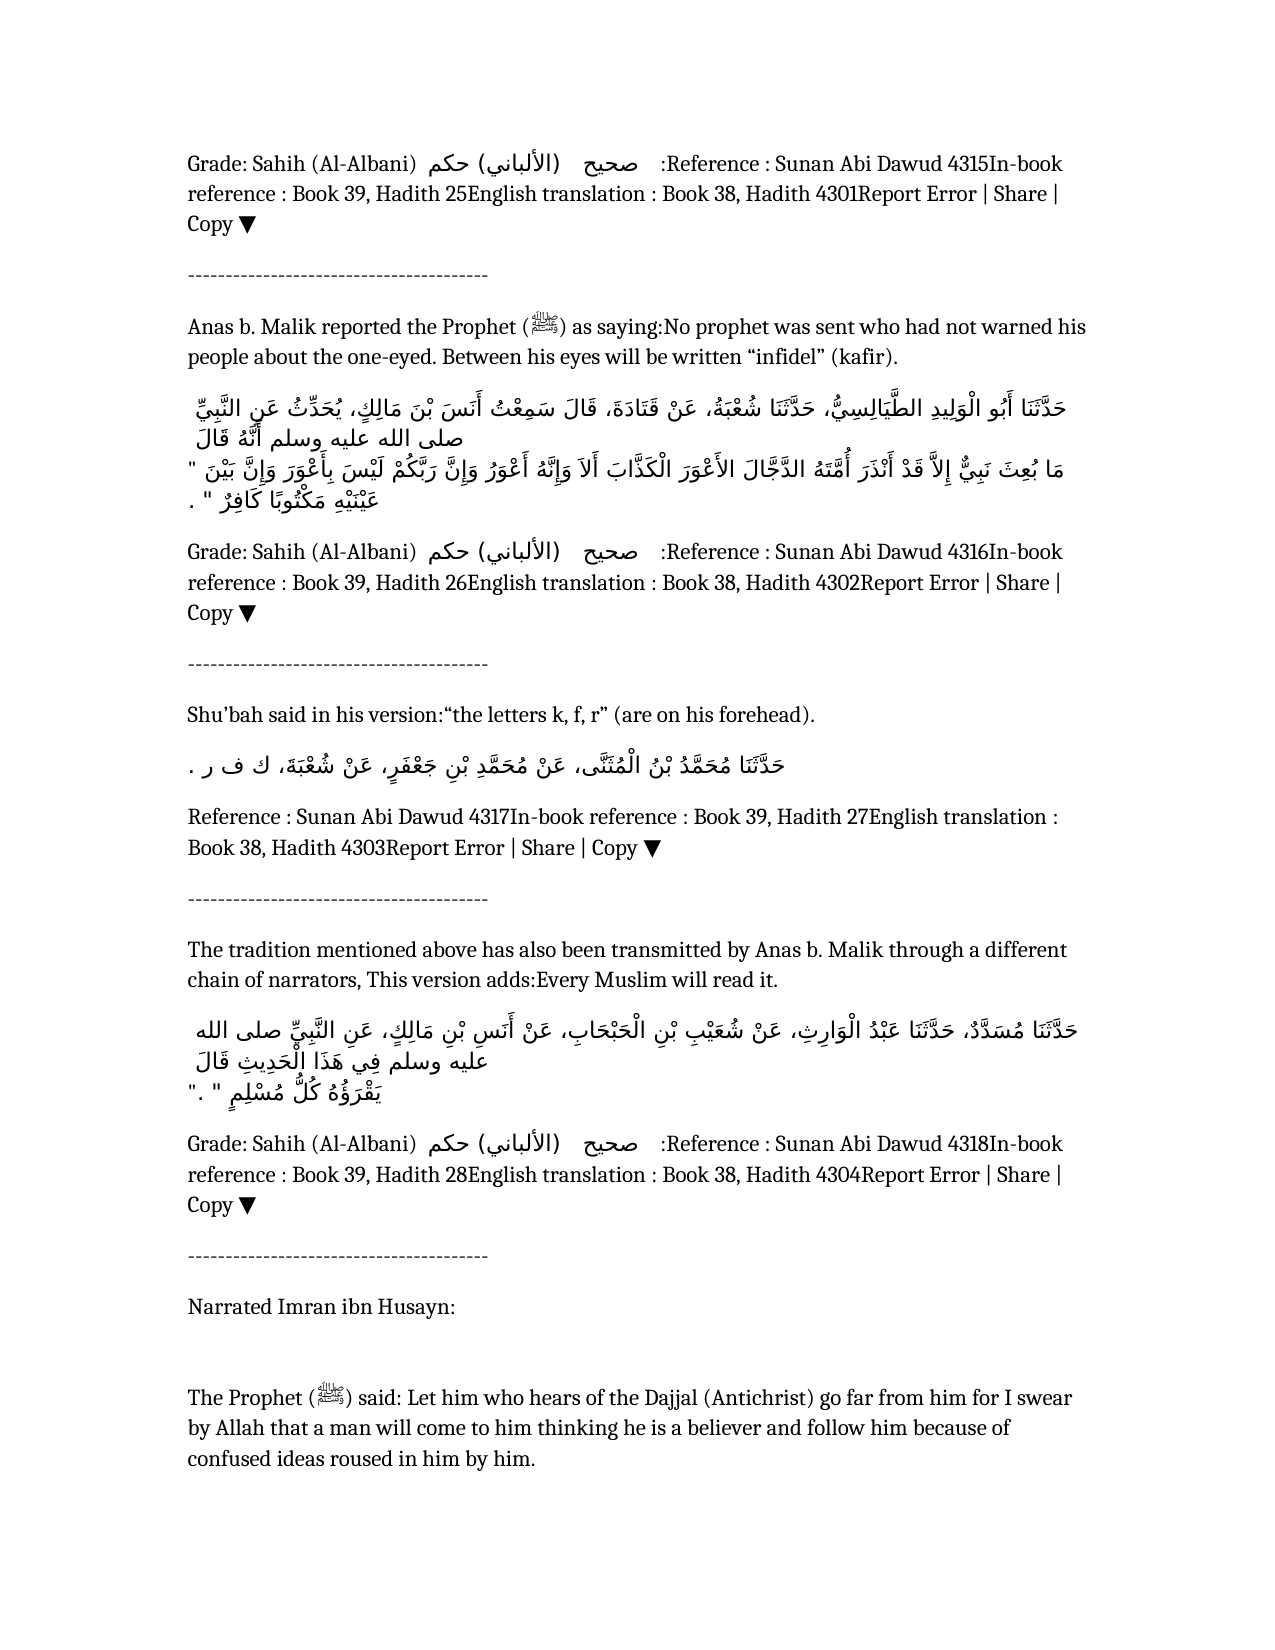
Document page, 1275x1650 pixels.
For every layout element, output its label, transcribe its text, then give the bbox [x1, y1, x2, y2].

text Reference : Sunan Abi Dawud 4317In-book reference : Book 39, Hadith 27English translation : Book 38, Hadith 4303Report Error | Share | Copy ▼ [187, 804, 1087, 861]
text حَدَّثَنَا مُسَدَّدٌ، حَدَّثَنَا عَبْدُ الْوَارِثِ، عَنْ شُعَيْبِ بْنِ الْحَبْحَابِ، عَنْ أَنَسِ بْنِ مَالِكٍ، عَنِ النَّبِيِّ صلى الله عليه وسلم فِي هَذَا الْحَدِيثِ قَالَ ‏ "‏ يَقْرَؤُهُ كُلُّ مُسْلِمٍ ‏"‏ ‏.‏ [187, 1018, 1087, 1106]
text The tradition mentioned above has also been transmitted by Anas b. Malik through a different chain of narrators, This version adds:Every Muslim will read it. [187, 936, 1087, 993]
text ---------------------------------------- [187, 651, 1087, 677]
text Grade: Sahih (Al-Albani) صحيح (الألباني) حكم :Reference : Sunan Abi Dawud 4316In-book reference : Book 39, Hadith 26English translation : Book 38, Hadith 4302Report Error | Share | Copy ▼ [187, 538, 1087, 626]
text حَدَّثَنَا مُحَمَّدُ بْنُ الْمُثَنَّى، عَنْ مُحَمَّدِ بْنِ جَعْفَرٍ، عَنْ شُعْبَةَ، ك ف ر ‏.‏ [187, 753, 1087, 779]
text ---------------------------------------- [187, 1243, 1087, 1269]
text Shu’bah said in his version:“the letters k, f, r” (are on his forehead). [187, 702, 1087, 728]
text حَدَّثَنَا أَبُو الْوَلِيدِ الطَّيَالِسِيُّ، حَدَّثَنَا شُعْبَةُ، عَنْ قَتَادَةَ، قَالَ سَمِعْتُ أَنَسَ بْنَ مَالِكٍ، يُحَدِّثُ عَنِ النَّبِيِّ صلى الله عليه وسلم أَنَّهُ قَالَ ‏ "‏ مَا بُعِثَ نَبِيٌّ إِلاَّ قَدْ أَنْذَرَ أُمَّتَهُ الدَّجَّالَ الأَعْوَرَ الْكَذَّابَ أَلاَ وَإِنَّهُ أَعْوَرُ وَإِنَّ رَبَّكُمْ لَيْسَ بِأَعْوَرَ وَإِنَّ بَيْنَ عَيْنَيْهِ مَكْتُوبًا كَافِرٌ ‏"‏ ‏.‏ [187, 395, 1087, 514]
text Narrated Imran ibn Husayn: The Prophet (ﷺ) said: Let him who hears of the Dajjal (Antichrist) go far from him for I swear by Allah that a man will come to him thinking he is a believer and follow him because of confused ideas roused in him by him. [187, 1294, 1087, 1472]
text ---------------------------------------- [187, 262, 1087, 288]
text ---------------------------------------- [187, 885, 1087, 912]
text Anas b. Malik reported the Prophet (ﷺ) as saying:No prophet was sent who had not warned his people about the one-eyed. Between his eyes will be written “infidel” (kafir). [187, 313, 1087, 370]
text Grade: Sahih (Al-Albani) صحيح (الألباني) حكم :Reference : Sunan Abi Dawud 4315In-book reference : Book 39, Hadith 25English translation : Book 38, Hadith 4301Report Error | Share | Copy ▼ [187, 150, 1087, 237]
text Grade: Sahih (Al-Albani) صحيح (الألباني) حكم :Reference : Sunan Abi Dawud 4318In-book reference : Book 39, Hadith 28English translation : Book 38, Hadith 4304Report Error | Share | Copy ▼ [187, 1131, 1087, 1218]
